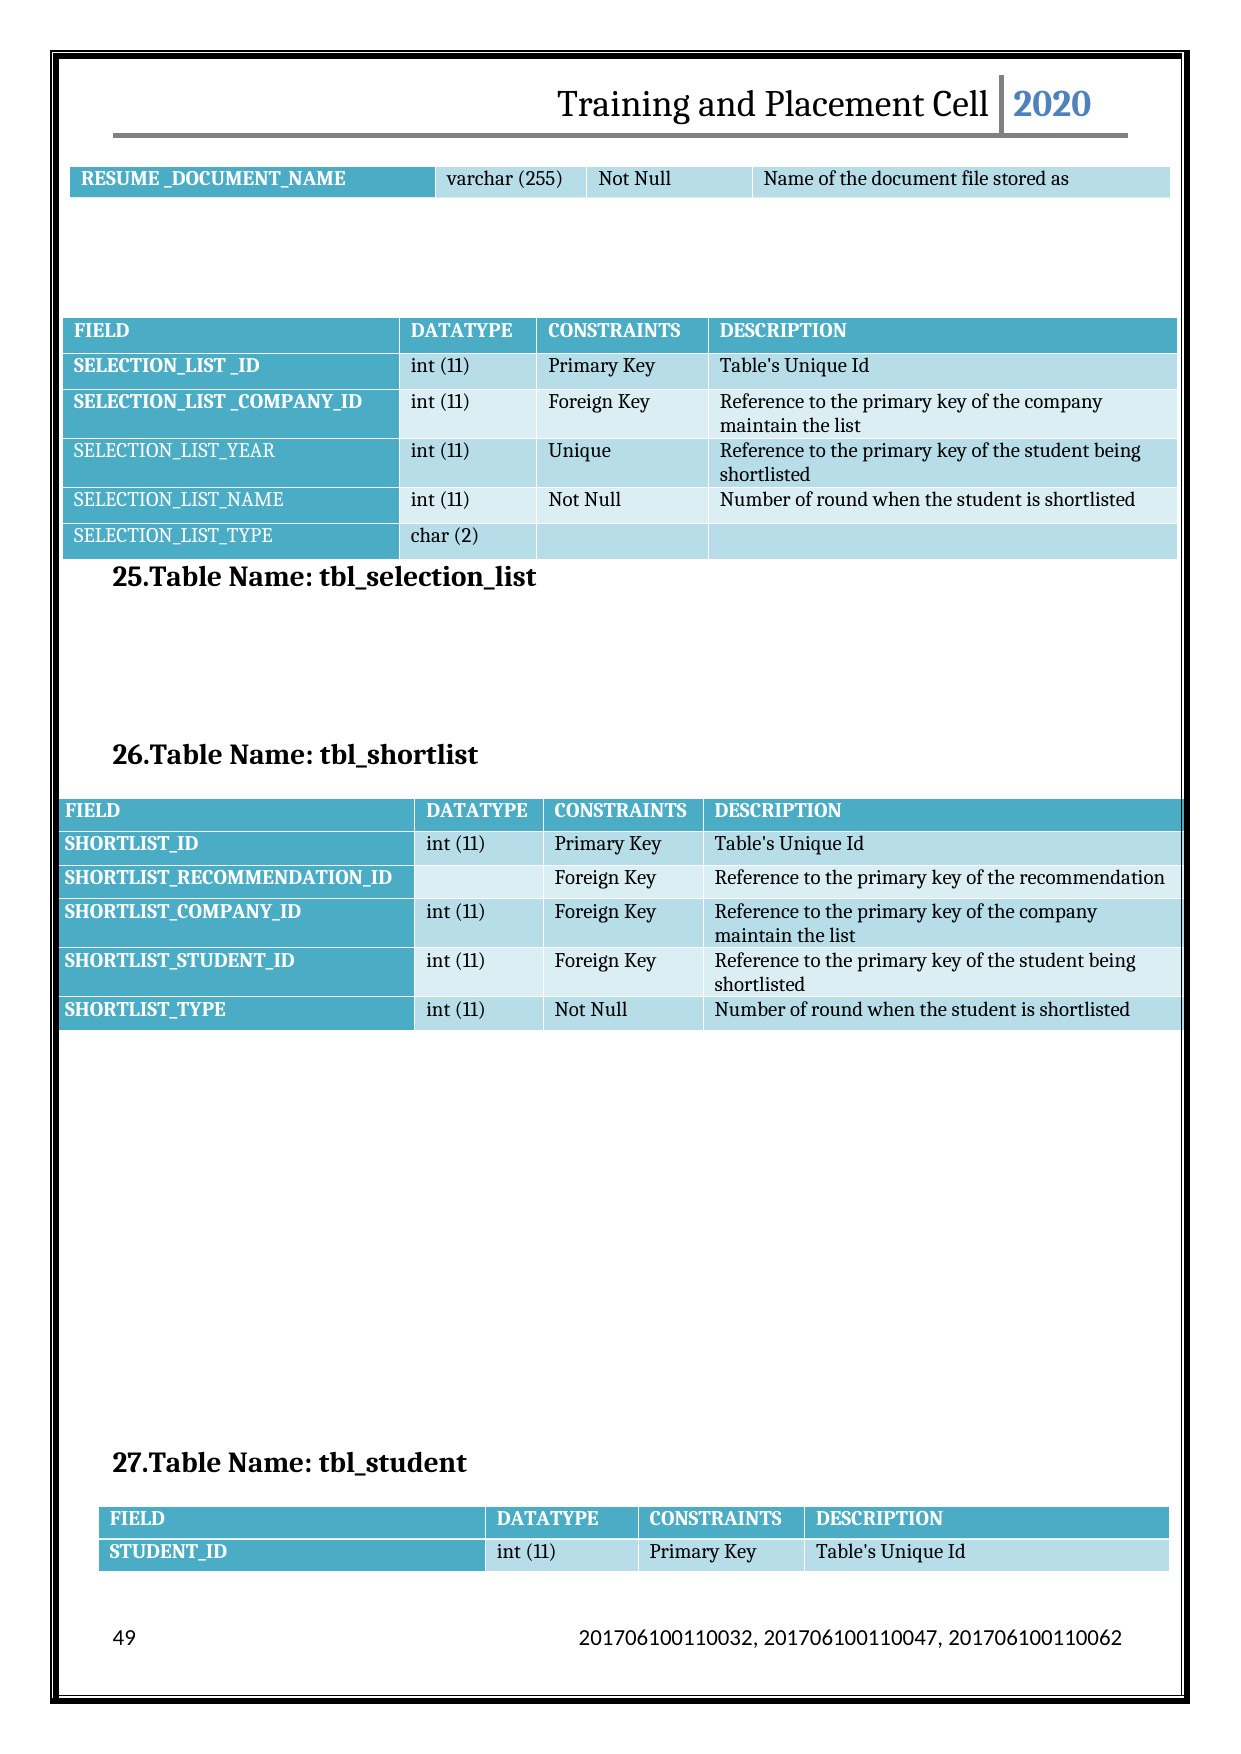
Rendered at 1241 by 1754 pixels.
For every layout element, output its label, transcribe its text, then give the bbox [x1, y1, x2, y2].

table_cell Foreign Key [544, 866, 703, 898]
table_cell SELECTION_LIST _ID [63, 354, 399, 389]
table_cell Name of the document file stored as [753, 167, 1170, 197]
table_cell SHORTLIST_RECOMMENDATION_ID [59, 866, 414, 898]
table_cell SELECTION_LIST_NAME [63, 488, 399, 523]
table_cell int (11) [486, 1540, 638, 1571]
table_cell Table's Unique Id [709, 354, 1177, 389]
table_cell SELECTION_LIST _COMPANY_ID [63, 390, 399, 438]
table_cell SHORTLIST_ID [59, 832, 414, 865]
table_cell SELECTION_LIST_YEAR [63, 439, 399, 487]
table_header DATATYPE [400, 318, 536, 353]
table_cell Reference to the primary key of the company maintain the list [704, 899, 1181, 947]
table_cell [709, 524, 1177, 559]
table_header DESCRIPTION [805, 1507, 1169, 1538]
table_header DATATYPE [415, 799, 543, 831]
table_cell [415, 866, 543, 898]
table_header DESCRIPTION [704, 799, 1181, 831]
table_cell Reference to the primary key of the student being shortlisted [704, 948, 1181, 996]
table_cell int (11) [415, 899, 543, 947]
table_cell Not Null [544, 997, 703, 1030]
table_cell SHORTLIST_STUDENT_ID [59, 948, 414, 996]
table_header FIELD [99, 1507, 485, 1538]
table_header CONSTRAINTS [544, 799, 703, 831]
table_header DATATYPE [486, 1507, 638, 1538]
text 26.Table Name: tbl_shortlist [112, 738, 1128, 772]
table_cell int (11) [400, 354, 536, 389]
table_cell Reference to the primary key of the recommendation [704, 866, 1181, 898]
table_cell int (11) [415, 997, 543, 1030]
table_header FIELD [59, 799, 414, 831]
table_cell Primary Key [639, 1540, 804, 1571]
table_cell int (11) [400, 488, 536, 523]
table_cell varchar (255) [436, 167, 586, 197]
table_cell int (11) [415, 832, 543, 865]
table_cell SHORTLIST_COMPANY_ID [59, 899, 414, 947]
table_cell Foreign Key [544, 948, 703, 996]
table_cell int (11) [415, 948, 543, 996]
table_cell Primary Key [537, 354, 708, 389]
table_cell RESUME _DOCUMENT_NAME [70, 167, 435, 197]
table_cell Not Null [537, 488, 708, 523]
table_cell Table's Unique Id [805, 1540, 1169, 1571]
table_cell STUDENT_ID [99, 1540, 485, 1571]
table_cell Foreign Key [537, 390, 708, 438]
table_cell Table's Unique Id [704, 832, 1181, 865]
table_cell Not Null [587, 167, 752, 197]
table_cell SHORTLIST_TYPE [59, 997, 414, 1030]
table_header DESCRIPTION [709, 318, 1177, 353]
table_header FIELD [63, 318, 399, 353]
table_header CONSTRAINTS [537, 318, 708, 353]
table_cell Unique [537, 439, 708, 487]
table_cell char (2) [400, 524, 536, 559]
table_cell int (11) [400, 390, 536, 438]
table_cell Primary Key [544, 832, 703, 865]
table_cell SELECTION_LIST_TYPE [63, 524, 399, 559]
table_header CONSTRAINTS [639, 1507, 804, 1538]
table_cell Number of round when the student is shortlisted [704, 997, 1181, 1030]
table_cell Number of round when the student is shortlisted [709, 488, 1177, 523]
table_cell Reference to the primary key of the company maintain the list [709, 390, 1177, 438]
text 27.Table Name: tbl_student [112, 1447, 1128, 1480]
table_cell Reference to the primary key of the student being shortlisted [709, 439, 1177, 487]
table_cell [537, 524, 708, 559]
table_cell Foreign Key [544, 899, 703, 947]
table_cell int (11) [400, 439, 536, 487]
text 25.Table Name: tbl_selection_list [112, 560, 1128, 593]
